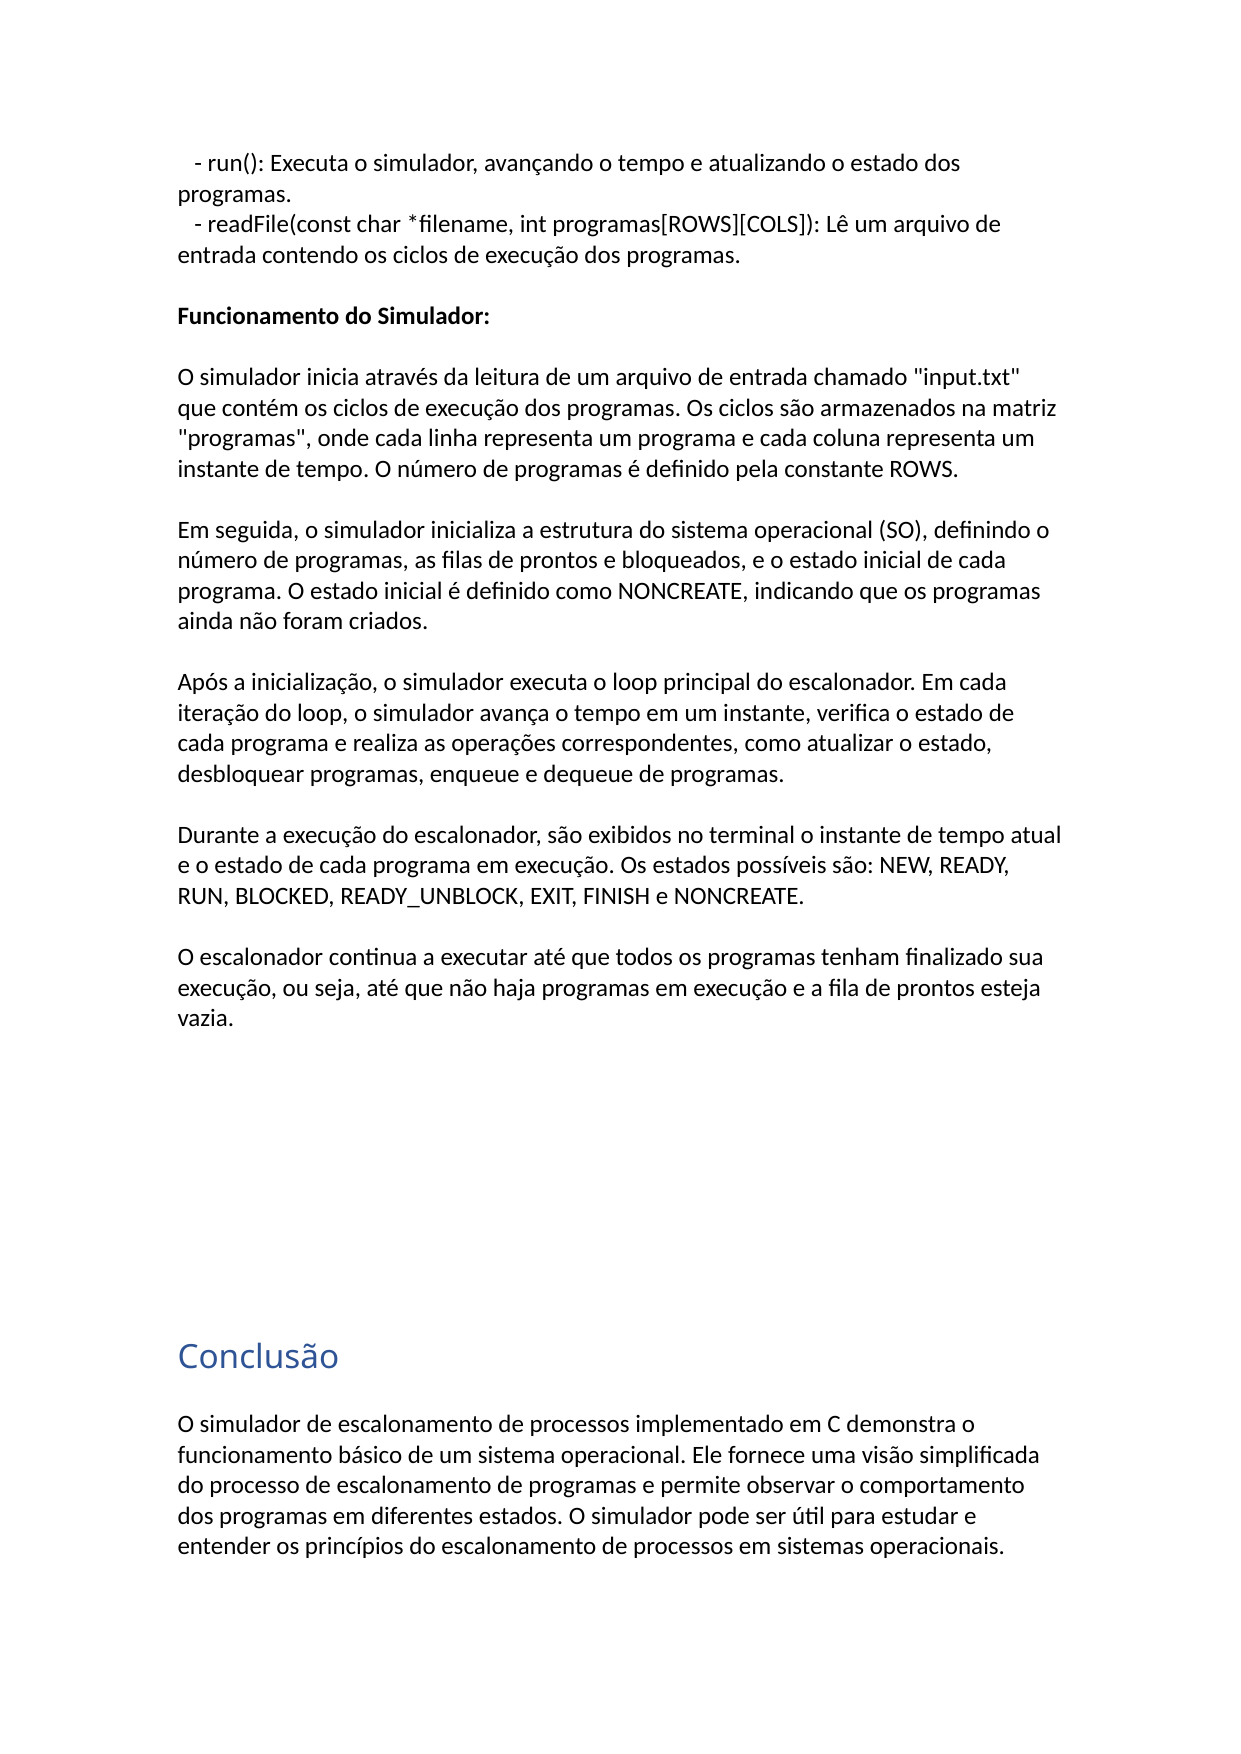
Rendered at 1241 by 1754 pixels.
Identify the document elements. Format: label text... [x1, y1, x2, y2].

text O simulador inicia através da leitura de um arquivo de entrada chamado "input.txt" que contém os ciclos de execução dos programas. Os ciclos são armazenados na matriz "programas", onde cada linha representa um programa e cada coluna representa um instante de tempo. O número de programas é definido pela constante ROWS. [177, 361, 1063, 483]
subtitle Conclusão [177, 1332, 1063, 1378]
text - readFile(const char *filename, int programas[ROWS][COLS]): Lê um arquivo de entrada contendo os ciclos de execução dos programas. [177, 209, 1063, 270]
text - run(): Executa o simulador, avançando o tempo e atualizando o estado dos programas. [177, 148, 1063, 209]
text Em seguida, o simulador inicializa a estrutura do sistema operacional (SO), definindo o número de programas, as filas de prontos e bloqueados, e o estado inicial de cada programa. O estado inicial é definido como NONCREATE, indicando que os programas ainda não foram criados. [177, 514, 1063, 636]
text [177, 1408, 1063, 1561]
text Durante a execução do escalonador, são exibidos no terminal o instante de tempo atual e o estado de cada programa em execução. Os estados possíveis são: NEW, READY, RUN, BLOCKED, READY_UNBLOCK, EXIT, FINISH e NONCREATE. [177, 819, 1063, 911]
text Após a inicialização, o simulador executa o loop principal do escalonador. Em cada iteração do loop, o simulador avança o tempo em um instante, verifica o estado de cada programa e realiza as operações correspondentes, como atualizar o estado, desbloquear programas, enqueue e dequeue de programas. [177, 666, 1063, 788]
text O escalonador continua a executar até que todos os programas tenham finalizado sua execução, ou seja, até que não haja programas em execução e a fila de prontos esteja vazia. [177, 941, 1063, 1033]
text Funcionamento do Simulador: [177, 300, 1063, 331]
